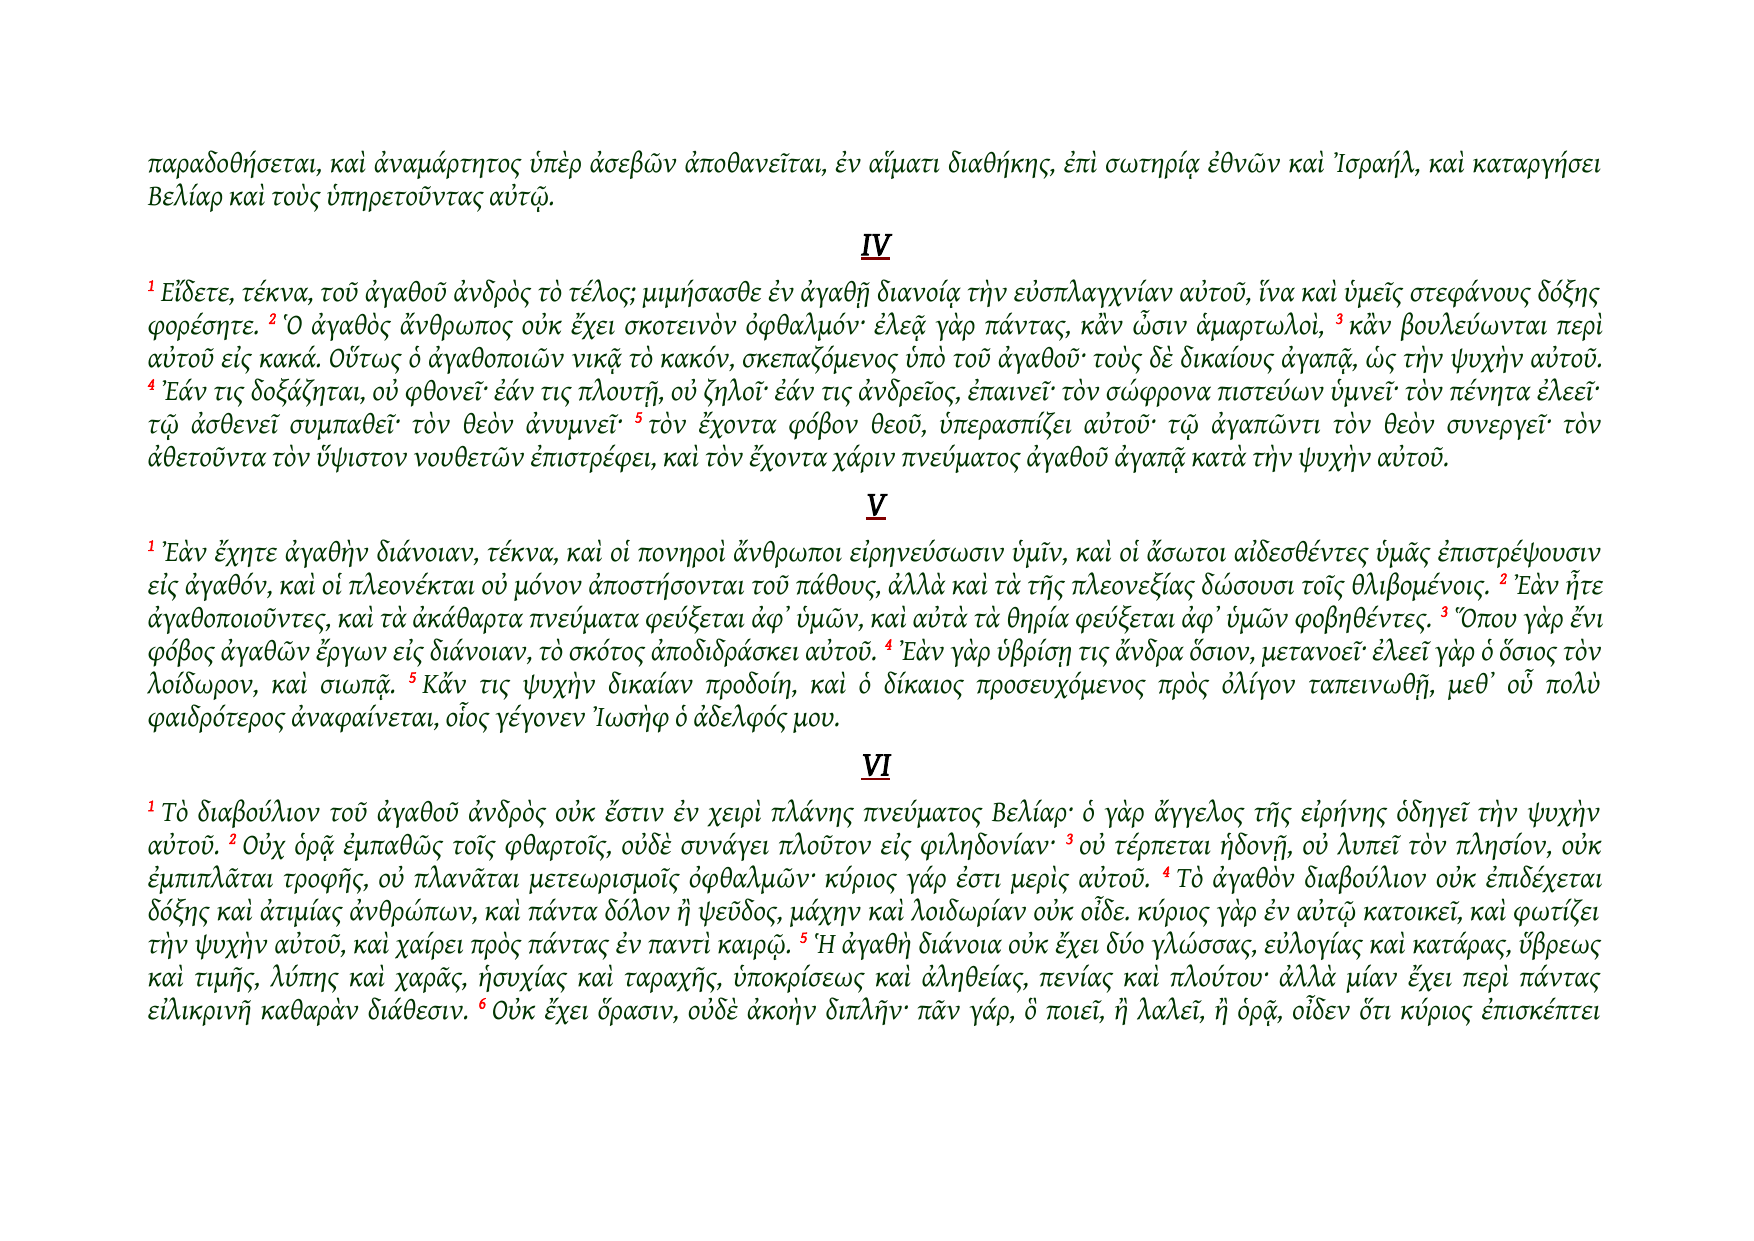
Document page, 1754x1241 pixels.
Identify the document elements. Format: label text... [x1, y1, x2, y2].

text 1 Ἐὰν ἔχητε ἀγαθὴν διάνοιαν, τέκνα, καὶ οἱ πονηροὶ ἄνθρωποι εἰρηνεύσωσιν ὑμῖν, καὶ οἱ ἄσωτοι αἰδεσθέντες ὑμᾶς ἐπιστρέψουσιν εἰς ἀγαθόν, καὶ οἱ πλεονέκται οὐ μόνον ἀποστήσονται τοῦ πάθους, ἀλλὰ καὶ τὰ τῆς πλεονεξίας δώσουσι τοῖς θλιβομένοις. 2 Ἐὰν ἦτε ἀγαθοποιοῦντες, καὶ τὰ ἀκάθαρτα πνεύματα φεύξεται ἀφʼ ὑμῶν, καὶ αὐτὰ τὰ θηρία φεύξεται ἀφʼ ὑμῶν φοβηθέντες. 3 Ὅπου γὰρ ἔνι φόβος ἀγαθῶν ἔργων εἰς διάνοιαν, τὸ σκότος ἀποδιδράσκει αὐτοῦ. 4 Ἐὰν γὰρ ὑβρίσῃ τις ἄνδρα ὅσιον, μετανοεῖ· ἐλεεῖ γὰρ ὁ ὅσιος τὸν λοίδωρον, καὶ σιωπᾷ. 5 Κἄν τις ψυχὴν δικαίαν προδοίη, καὶ ὁ δίκαιος προσευχόμενος πρὸς ὀλίγον ταπεινωθῇ, μεθʼ οὗ πολὺ φαιδρότερος ἀναφαίνεται, οἷος γέγονεν Ἰωσὴφ ὁ ἀδελφός μου. [148, 536, 1606, 734]
text VI [148, 746, 1606, 784]
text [148, 148, 1606, 213]
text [148, 796, 1606, 1027]
text IV [148, 226, 1606, 264]
text V [148, 486, 1606, 524]
text 1 Εἴδετε, τέκνα, τοῦ ἀγαθοῦ ἀνδρὸς τὸ τέλος; μιμήσασθε ἐν ἀγαθῇ διανοίᾳ τὴν εὐσπλαγχνίαν αὐτοῦ, ἵνα καὶ ὑμεῖς στεφάνους δόξης φορέσητε. 2 Ὁ ἀγαθὸς ἄνθρωπος οὐκ ἔχει σκοτεινὸν ὀφθαλμόν· ἐλεᾷ γὰρ πάντας, κἂν ὦσιν ἁμαρτωλοὶ, 3 κἂν βουλεύωνται περὶ αὐτοῦ εἰς κακά. Οὕτως ὁ ἀγαθοποιῶν νικᾷ τὸ κακόν, σκεπαζόμενος ὑπὸ τοῦ ἀγαθοῦ· τοὺς δὲ δικαίους ἀγαπᾷ, ὡς τὴν ψυχὴν αὐτοῦ. 4 Ἐάν τις δοξάζηται, οὐ φθονεῖ· ἐάν τις πλουτῇ, οὐ ζηλοῖ· ἐάν τις ἀνδρεῖος, ἐπαινεῖ· τὸν σώφρονα πιστεύων ὑμνεῖ· τὸν πένητα ἐλεεῖ· τῷ ἀσθενεῖ συμπαθεῖ· τὸν θεὸν ἀνυμνεῖ· 5 τὸν ἔχοντα φόβον θεοῦ, ὑπερασπίζει αὐτοῦ· τῷ ἀγαπῶντι τὸν θεὸν συνεργεῖ· τὸν ἀθετοῦντα τὸν ὕψιστον νουθετῶν ἐπιστρέφει, καὶ τὸν ἔχοντα χάριν πνεύματος ἀγαθοῦ ἀγαπᾷ κατὰ τὴν ψυχὴν αὐτοῦ. [148, 276, 1606, 474]
